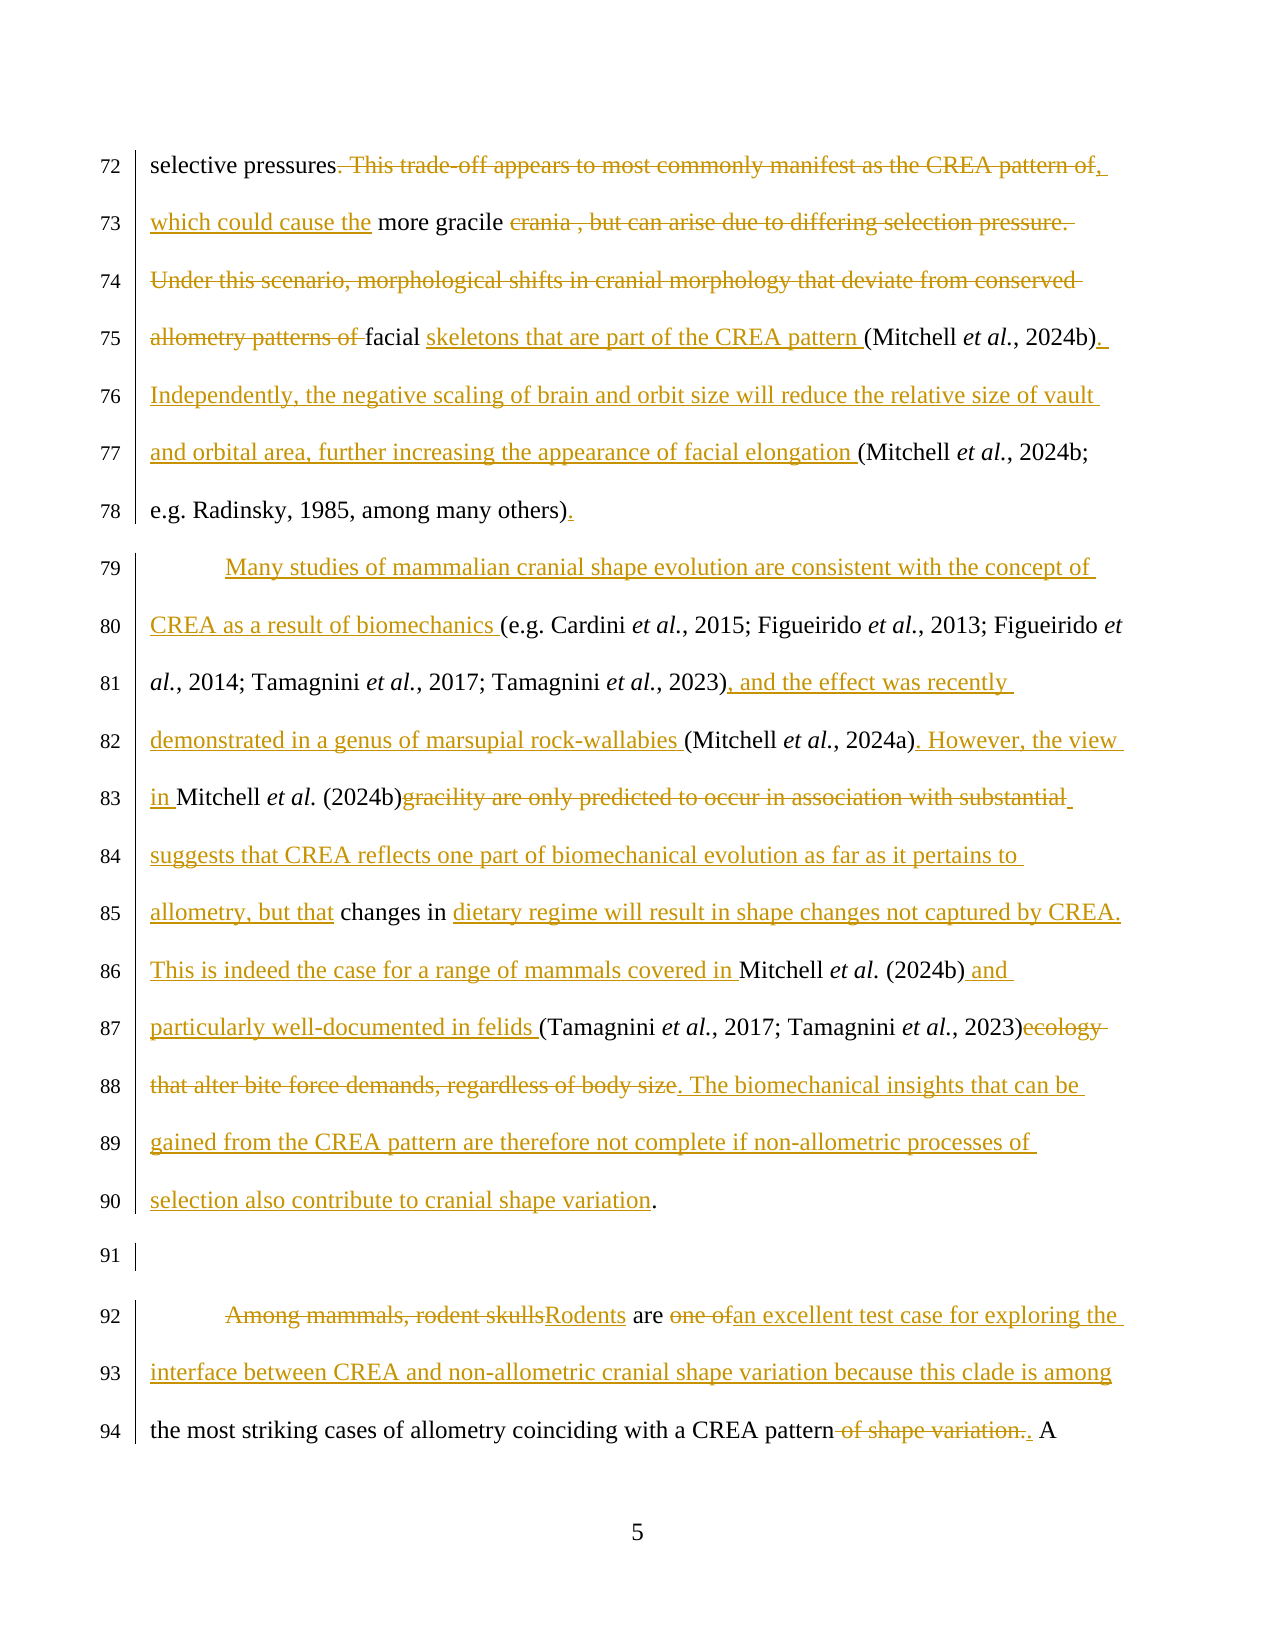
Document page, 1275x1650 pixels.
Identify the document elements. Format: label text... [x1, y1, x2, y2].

text (e.g. Cardini et al., 2015; Figueirido et al., 2013; Figueirido et al., 2014; Tamagnini et al., 2017; Tamagnini et al., 2023)(Mitchell et al., 2024a)Mitchell et al. (2024b) changes in Mitchell et al. (2024b)(Tamagnini et al., 2017; Tamagnini et al., 2023). [150, 552, 1125, 1214]
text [150, 1300, 1125, 1444]
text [150, 150, 1125, 524]
